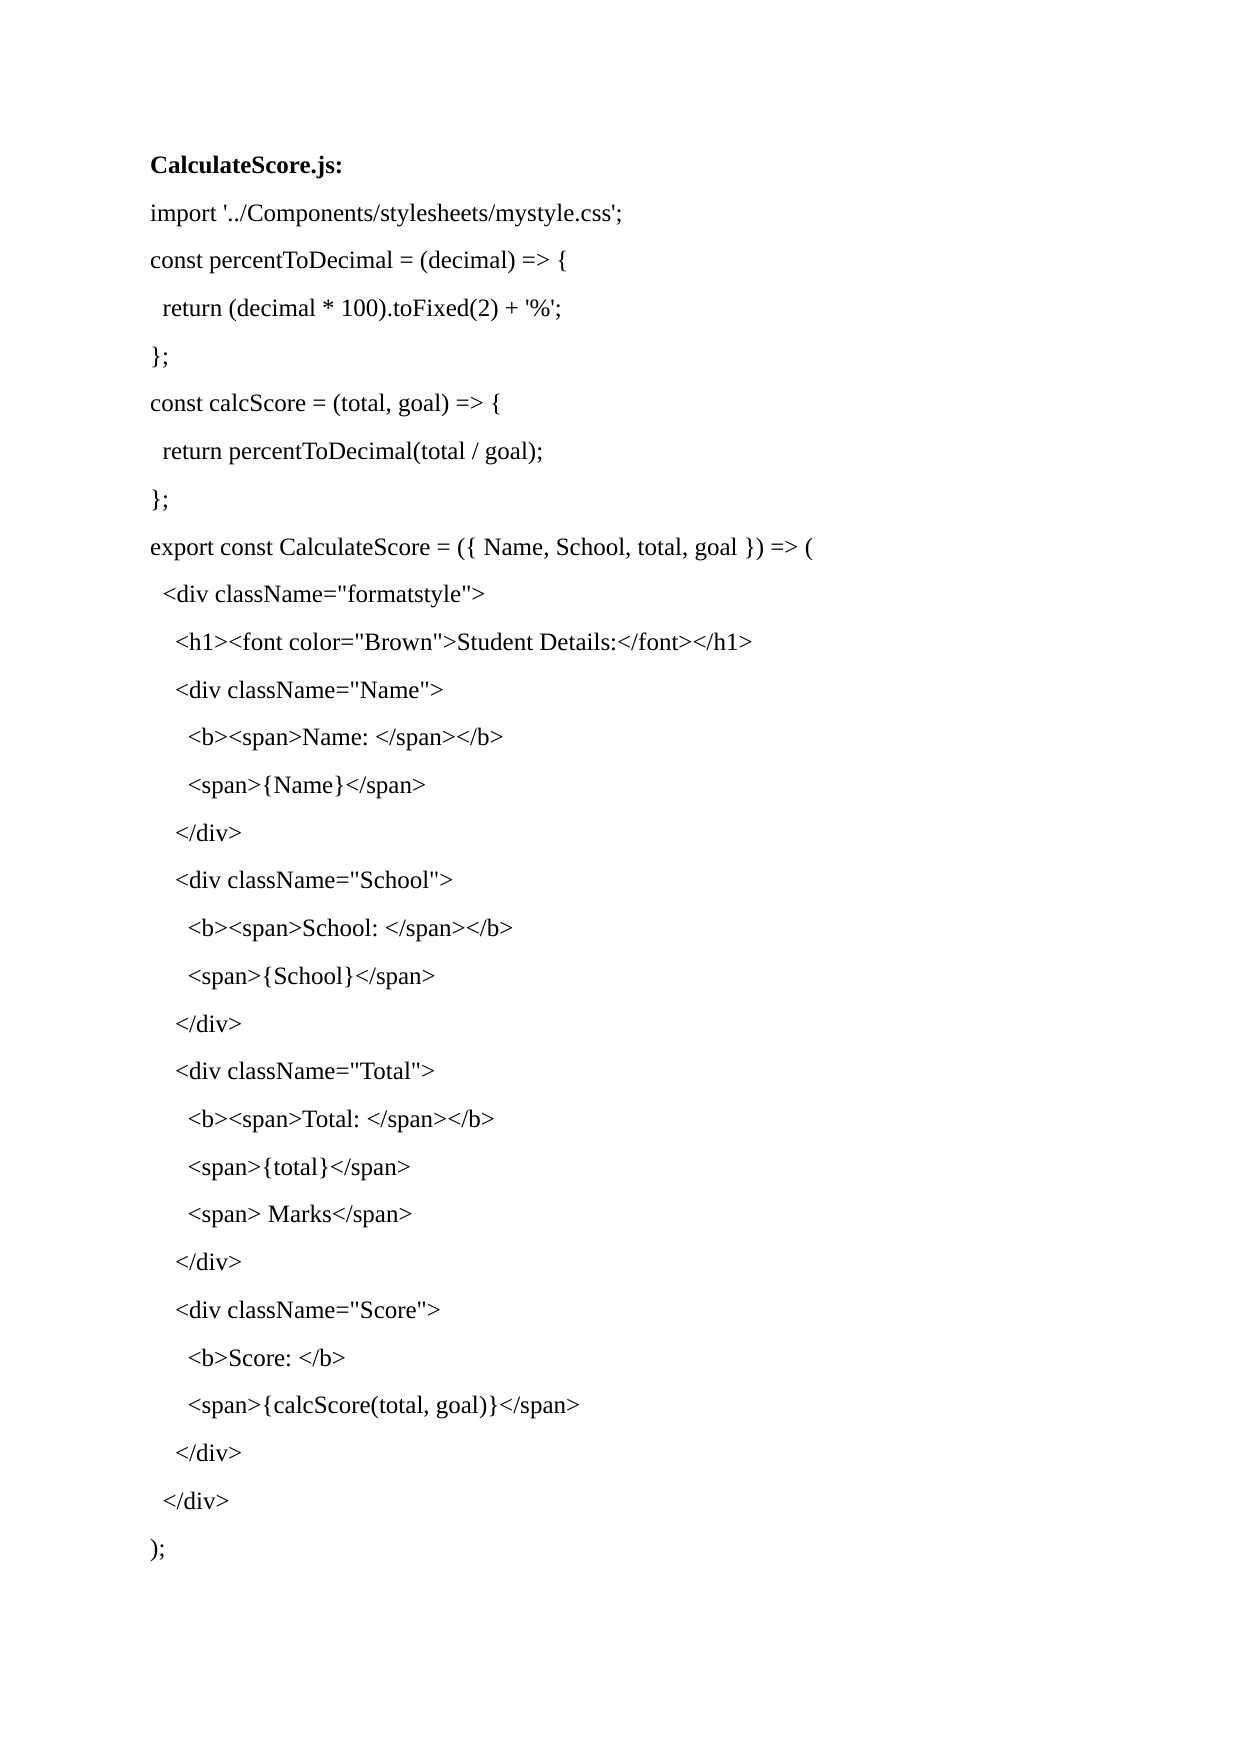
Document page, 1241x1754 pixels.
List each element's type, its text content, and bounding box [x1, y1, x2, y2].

text ); [150, 1533, 1090, 1562]
text return (decimal * 100).toFixed(2) + '%'; [150, 293, 1090, 322]
text <b><span>School: </span></b> [150, 913, 1090, 942]
text return percentToDecimal(total / goal); [150, 436, 1090, 465]
text <b>Score: </b> [150, 1343, 1090, 1371]
text <div className="Score"> [150, 1295, 1090, 1324]
text <div className="School"> [150, 866, 1090, 894]
text </div> [150, 1009, 1090, 1037]
text }; [150, 484, 1090, 513]
text <div className="Name"> [150, 675, 1090, 703]
text <span>{Name}</span> [150, 770, 1090, 799]
text <span> Marks</span> [150, 1199, 1090, 1228]
text CalculateScore.js: [150, 150, 1090, 179]
text <div className="Total"> [150, 1056, 1090, 1085]
text <span>{School}</span> [150, 961, 1090, 990]
text <span>{calcScore(total, goal)}</span> [150, 1390, 1090, 1419]
text const percentToDecimal = (decimal) => { [150, 245, 1090, 274]
text </div> [150, 1438, 1090, 1467]
text import '../Components/stylesheets/mystyle.css'; [150, 198, 1090, 226]
text <b><span>Name: </span></b> [150, 722, 1090, 751]
text <span>{total}</span> [150, 1152, 1090, 1181]
text <div className="formatstyle"> [150, 579, 1090, 608]
text <b><span>Total: </span></b> [150, 1104, 1090, 1133]
text <h1><font color="Brown">Student Details:</font></h1> [150, 627, 1090, 656]
text const calcScore = (total, goal) => { [150, 388, 1090, 417]
text </div> [150, 1486, 1090, 1514]
text </div> [150, 818, 1090, 847]
text export const CalculateScore = ({ Name, School, total, goal }) => ( [150, 532, 1090, 560]
text }; [150, 341, 1090, 369]
text </div> [150, 1247, 1090, 1276]
